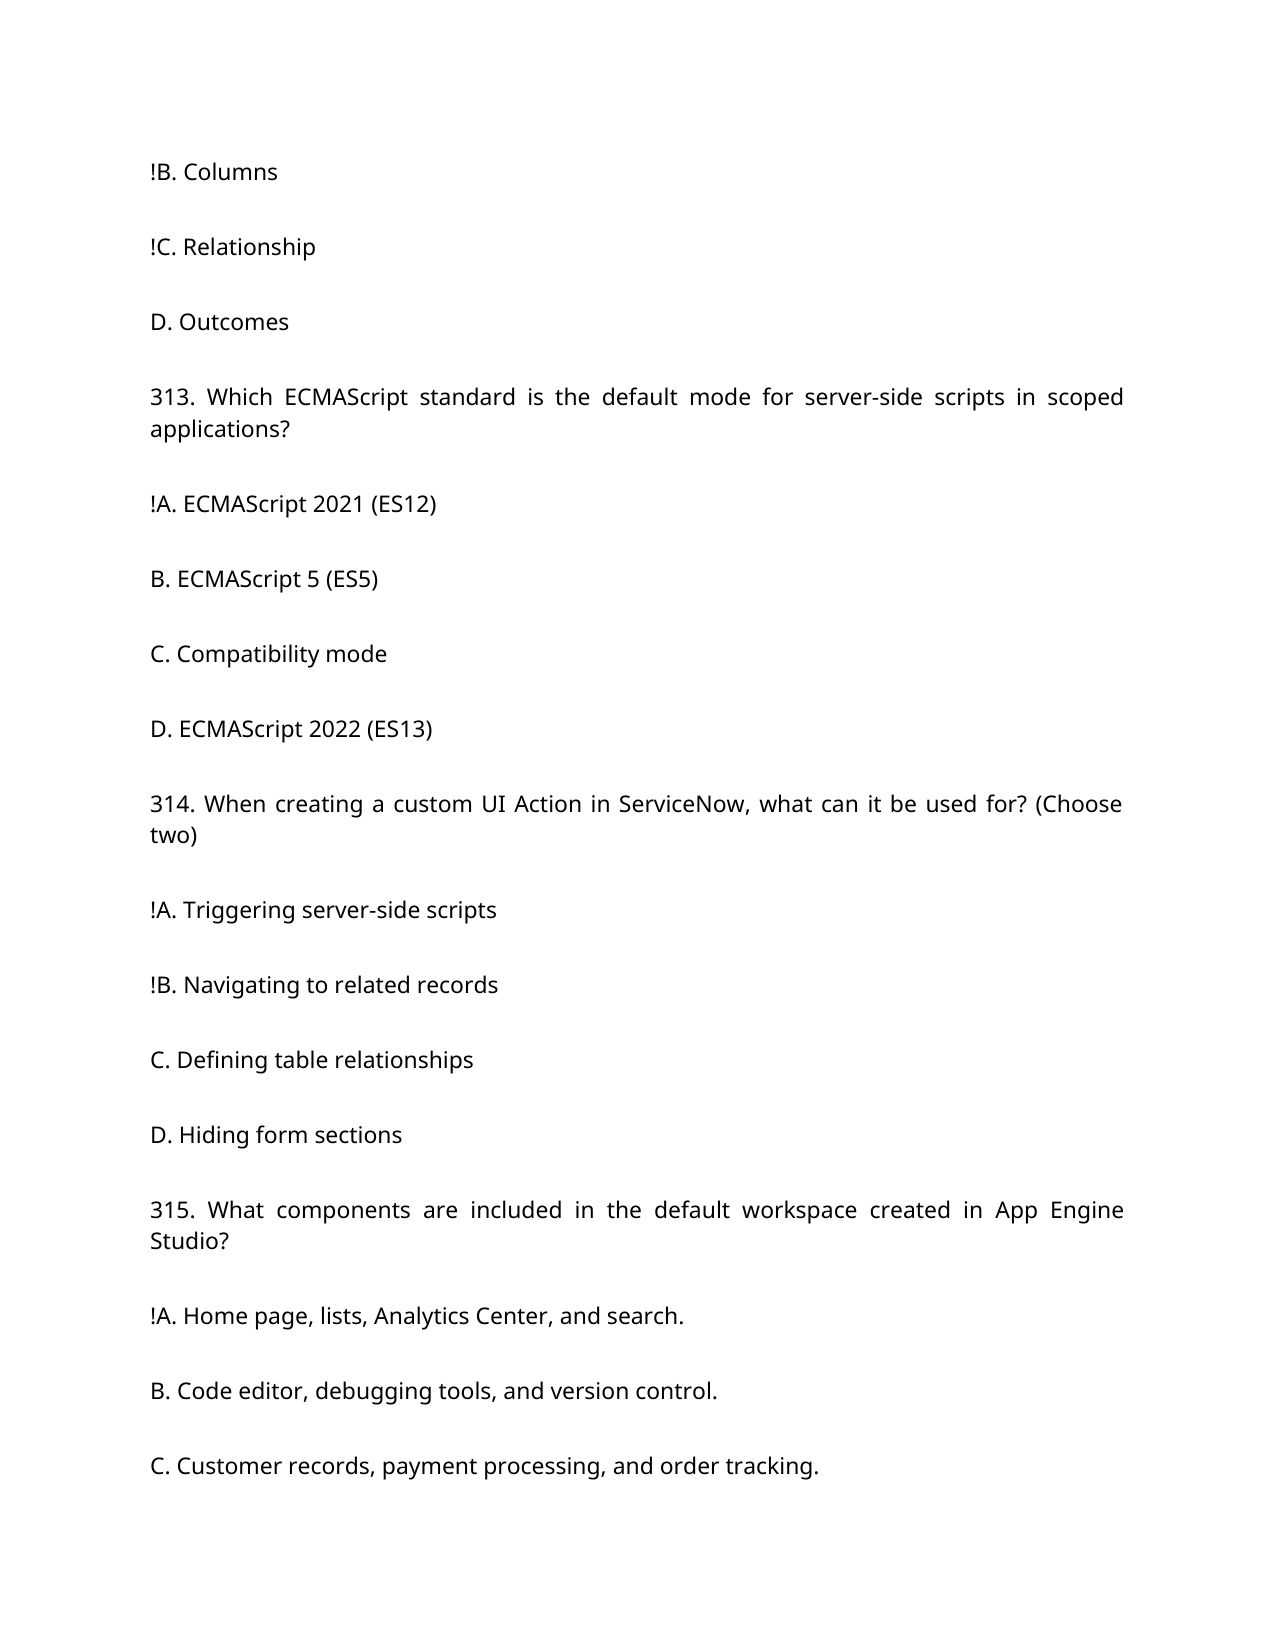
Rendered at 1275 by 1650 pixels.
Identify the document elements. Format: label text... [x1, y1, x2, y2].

text !B. Columns [150, 150, 1125, 194]
text B. ECMAScript 5 (ES5) [150, 556, 1125, 600]
text !C. Relationship [150, 225, 1125, 269]
text !A. Triggering server-side scripts [150, 887, 1125, 931]
text C. Compatibility mode [150, 631, 1125, 675]
text D. Hiding form sections [150, 1112, 1125, 1156]
text D. ECMAScript 2022 (ES13) [150, 706, 1125, 750]
text 315. What components are included in the default workspace created in App Engine Studio? [150, 1187, 1125, 1262]
text C. Customer records, payment processing, and order tracking. [150, 1444, 1125, 1487]
text C. Defining table relationships [150, 1037, 1125, 1081]
text B. Code editor, debugging tools, and version control. [150, 1369, 1125, 1412]
text 313. Which ECMAScript standard is the default mode for server-side scripts in scoped applications? [150, 375, 1125, 450]
text 314. When creating a custom UI Action in ServiceNow, what can it be used for? (Choose two) [150, 781, 1125, 856]
text !A. ECMAScript 2021 (ES12) [150, 481, 1125, 525]
text D. Outcomes [150, 300, 1125, 344]
text !A. Home page, lists, Analytics Center, and search. [150, 1294, 1125, 1337]
text !B. Navigating to related records [150, 962, 1125, 1006]
